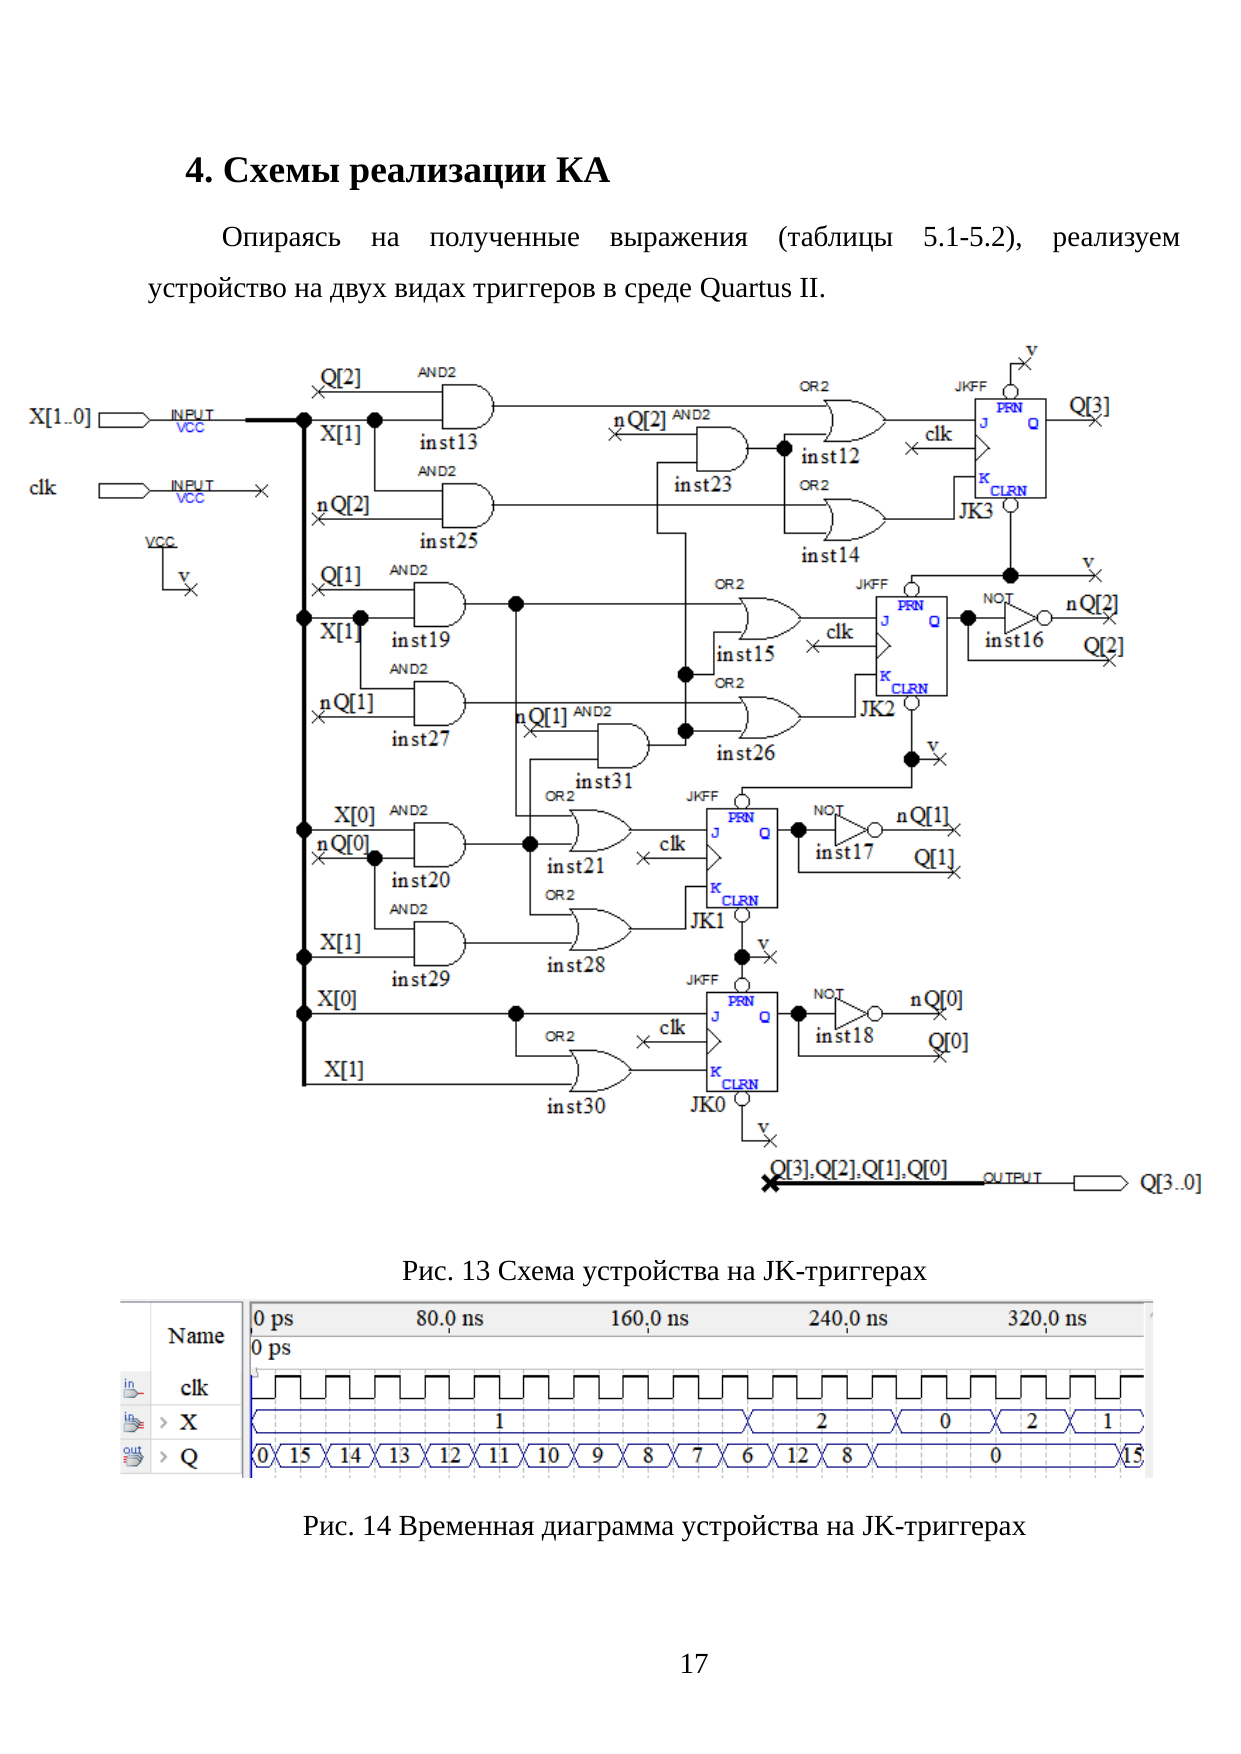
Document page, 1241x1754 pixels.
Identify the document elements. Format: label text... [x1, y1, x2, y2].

subtitle Схемы реализации КА [185, 147, 1181, 190]
text Опираясь на полученные выражения (таблицы 5.1-5.2), реализуем устройство на двух видах триггеров в среде Quartus II. [148, 219, 1181, 303]
text Рис. 13 Схема устройства на JK-триггерах [148, 1211, 1181, 1287]
picture [120, 1299, 1154, 1478]
picture [21, 326, 1215, 1211]
